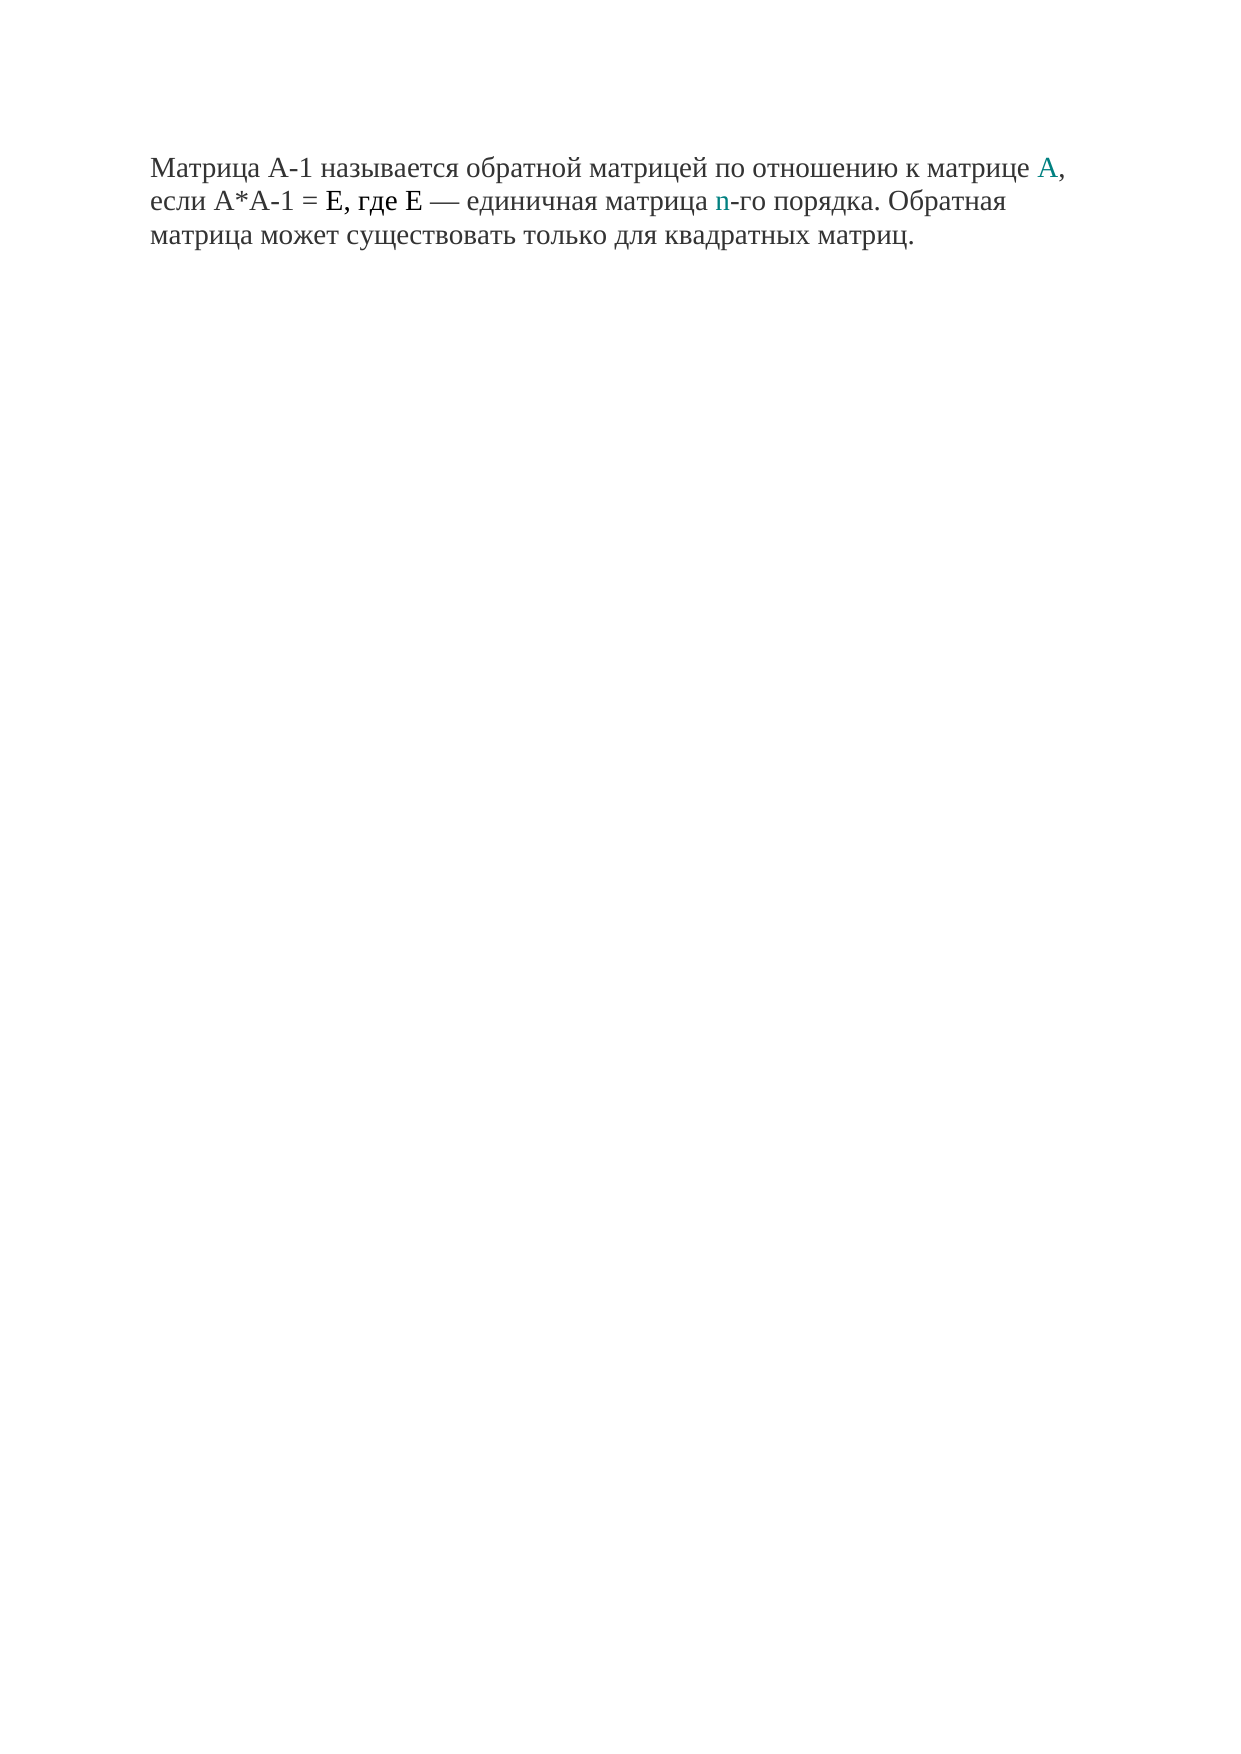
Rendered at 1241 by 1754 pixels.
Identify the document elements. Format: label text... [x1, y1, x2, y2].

text Матрица А-1 называется обратной матрицей по отношению к матрице А, если А*А-1 = Е, где Е — единичная матрица n-го порядка. Обратная матрица может существовать только для квадратных матриц. [150, 150, 1090, 251]
